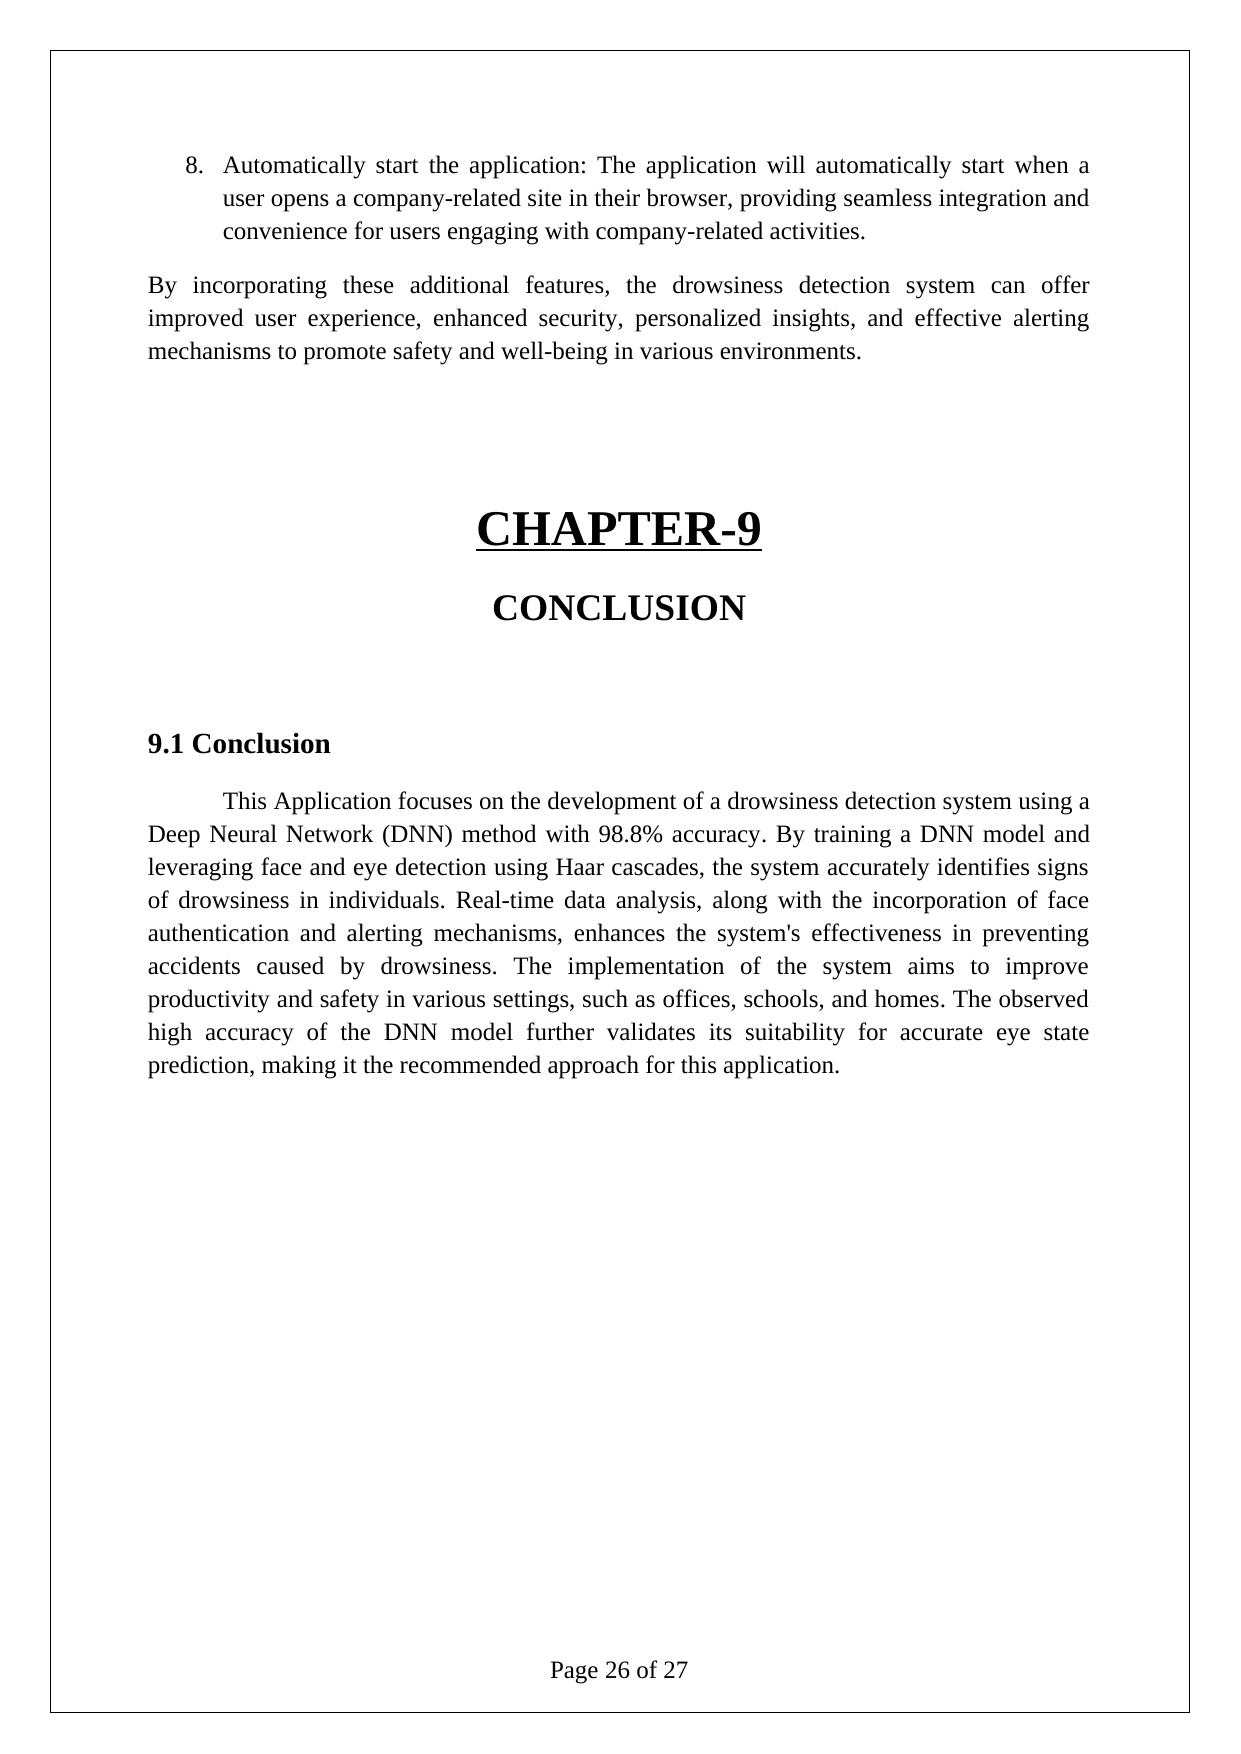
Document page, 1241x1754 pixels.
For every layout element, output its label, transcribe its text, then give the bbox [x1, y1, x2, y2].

text CHAPTER-9 [148, 499, 1090, 556]
text This Application focuses on the development of a drowsiness detection system using a Deep Neural Network (DNN) method with 98.8% accuracy. By training a DNN model and leveraging face and eye detection using Haar cascades, the system accurately identifies signs of drowsiness in individuals. Real-time data analysis, along with the incorporation of face authentication and alerting mechanisms, enhances the system's effectiveness in preventing accidents caused by drowsiness. The implementation of the system aims to improve productivity and safety in various settings, such as offices, schools, and homes. The observed high accuracy of the DNN model further validates its suitability for accurate eye state prediction, making it the recommended approach for this application. [148, 786, 1090, 1079]
text CONCLUSION [148, 586, 1090, 629]
list Automatically start the application: The application will automatically start when a user opens a company-related site in their browser, providing seamless integration and convenience for users engaging with company-related activities. [185, 150, 1090, 245]
text By incorporating these additional features, the drowsiness detection system can offer improved user experience, enhanced security, personalized insights, and effective alerting mechanisms to promote safety and well-being in various environments. [148, 270, 1090, 365]
text 9.1 Conclusion [148, 727, 1090, 760]
